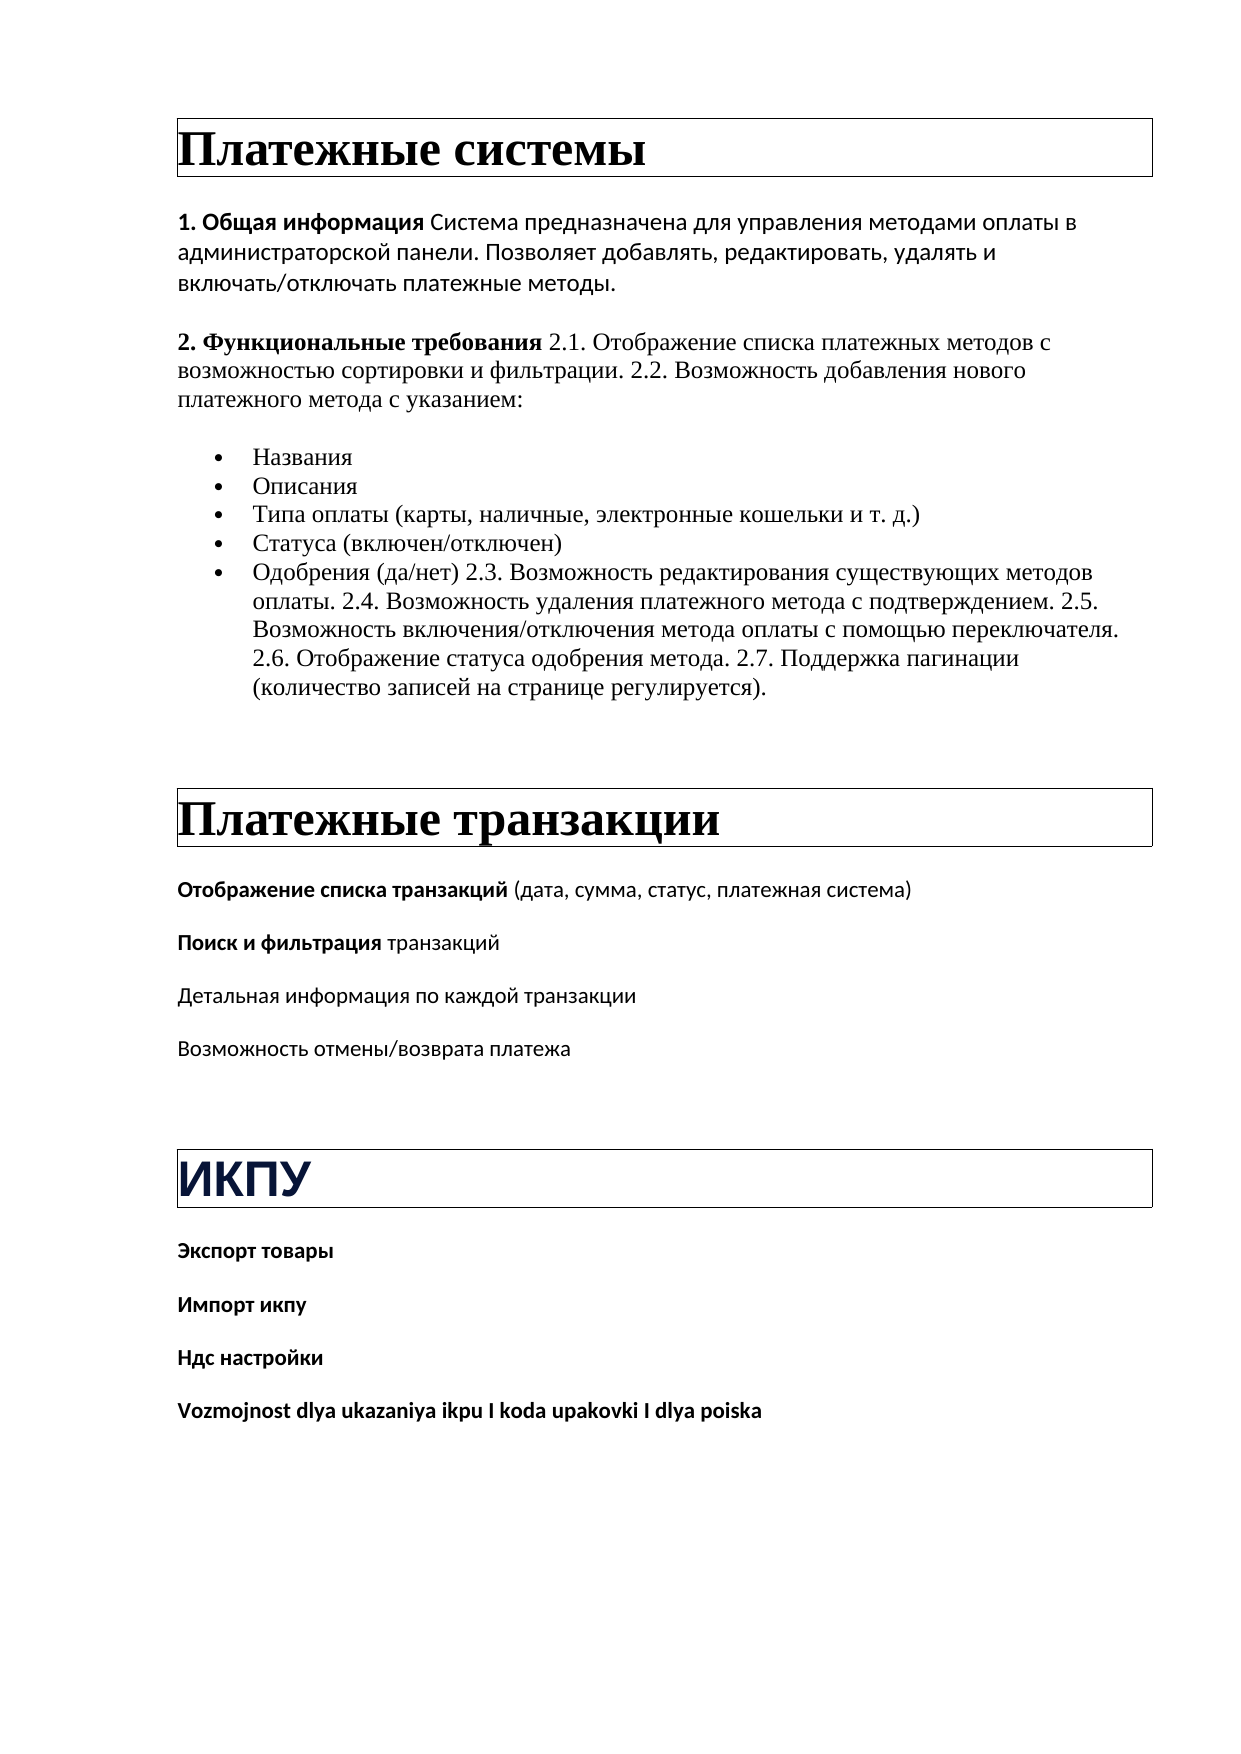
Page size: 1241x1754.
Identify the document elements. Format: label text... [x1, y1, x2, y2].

text Поиск и фильтрация транзакций [177, 928, 1152, 957]
list Описания [215, 471, 1152, 499]
list Названия [215, 442, 1152, 471]
list Одобрения (да/нет) 2.3. Возможность редактирования существующих методов оплаты. 2.4. Возможность удаления платежного метода с подтверждением. 2.5. Возможность включения/отключения метода оплаты с помощью переключателя. 2.6. Отображение статуса одобрения метода. 2.7. Поддержка пагинации (количество записей на странице регулируется). [215, 557, 1152, 701]
text Платежные транзакции [178, 789, 1152, 846]
text 1. Общая информация Система предназначена для управления методами оплаты в администраторской панели. Позволяет добавлять, редактировать, удалять и включать/отключать платежные методы. [177, 206, 1152, 297]
text Vozmojnost dlya ukazaniya ikpu I koda upakovki I dlya poiska [177, 1396, 1152, 1424]
text Платежные cистемы [178, 119, 1152, 176]
subtitle ИКПУ [178, 1150, 1152, 1207]
list Статуса (включен/отключен) [215, 528, 1152, 557]
text Возможность отмены/возврата платежа [177, 1034, 1152, 1063]
text 2. Функциональные требования 2.1. Отображение списка платежных методов с возможностью сортировки и фильтрации. 2.2. Возможность добавления нового платежного метода с указанием: [177, 327, 1152, 413]
text Отображение списка транзакций (дата, сумма, статус, платежная система) [177, 876, 1152, 903]
text Экспорт товары [177, 1237, 1152, 1265]
text Ндс настройки [177, 1343, 1152, 1371]
text Импорт икпу [177, 1290, 1152, 1318]
list Типа оплаты (карты, наличные, электронные кошельки и т. д.) [215, 499, 1152, 528]
text Детальная информация по каждой транзакции [177, 982, 1152, 1009]
